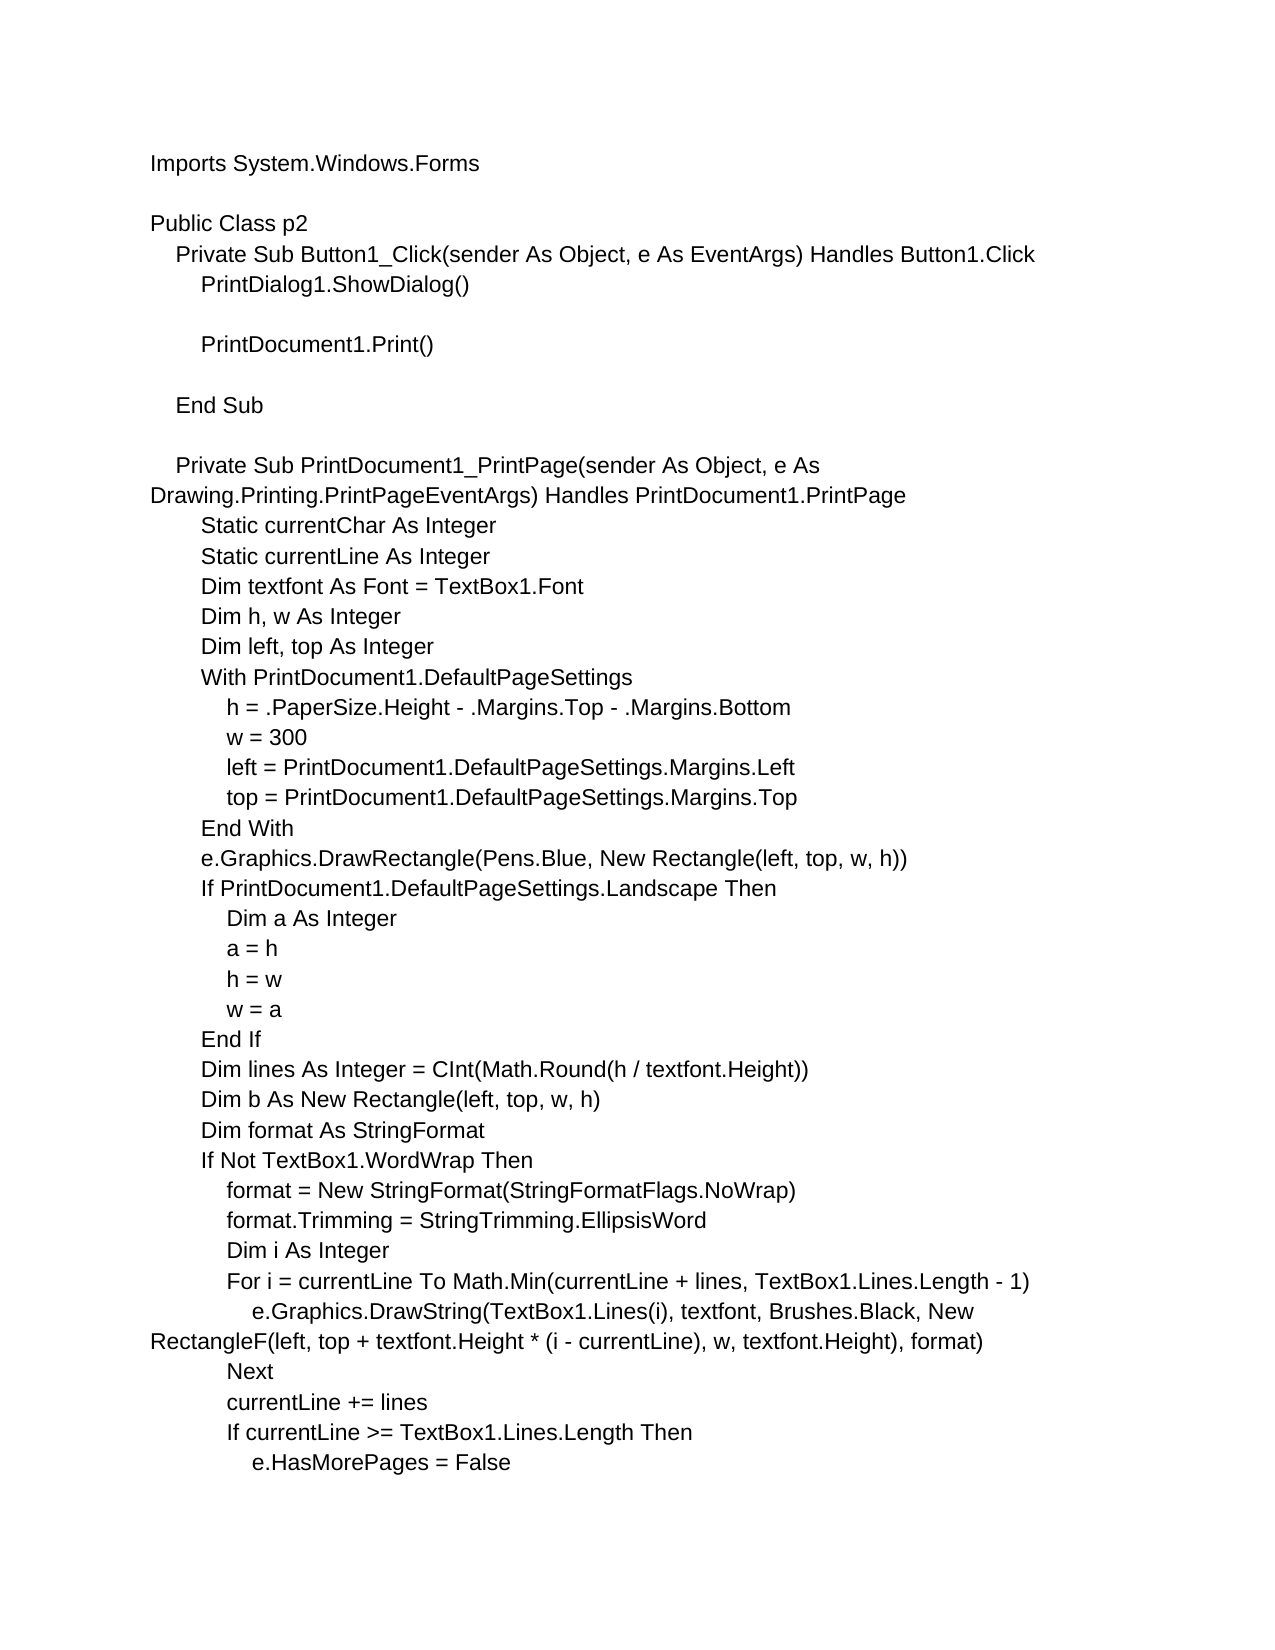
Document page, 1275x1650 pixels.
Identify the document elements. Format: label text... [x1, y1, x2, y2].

text Dim h, w As Integer [150, 603, 1125, 629]
text currentLine += lines [150, 1388, 1125, 1415]
text Dim textfont As Font = TextBox1.Font [150, 573, 1125, 599]
text Dim a As Integer [150, 905, 1125, 932]
text e.Graphics.DrawRectangle(Pens.Blue, New Rectangle(left, top, w, h)) [150, 845, 1125, 871]
text Dim i As Integer [150, 1237, 1125, 1264]
text Public Class p2 [150, 210, 1125, 237]
text ﻿Imports System.Windows.Forms [150, 150, 1125, 176]
text Static currentLine As Integer [150, 543, 1125, 569]
text With PrintDocument1.DefaultPageSettings [150, 663, 1125, 690]
text For i = currentLine To Math.Min(currentLine + lines, TextBox1.Lines.Length - 1) [150, 1268, 1125, 1294]
text Dim format As StringFormat [150, 1117, 1125, 1143]
text w = a [150, 996, 1125, 1022]
text Static currentChar As Integer [150, 512, 1125, 539]
text If Not TextBox1.WordWrap Then [150, 1147, 1125, 1173]
text h = .PaperSize.Height - .Margins.Top - .Margins.Bottom [150, 694, 1125, 720]
text w = 300 [150, 724, 1125, 750]
text format.Trimming = StringTrimming.EllipsisWord [150, 1207, 1125, 1234]
text Dim left, top As Integer [150, 633, 1125, 660]
text PrintDocument1.Print() [150, 331, 1125, 358]
text PrintDialog1.ShowDialog() [150, 271, 1125, 297]
text Next [150, 1358, 1125, 1385]
text If currentLine >= TextBox1.Lines.Length Then [150, 1419, 1125, 1445]
text End Sub [150, 392, 1125, 418]
text left = PrintDocument1.DefaultPageSettings.Margins.Left [150, 754, 1125, 781]
text format = New StringFormat(StringFormatFlags.NoWrap) [150, 1177, 1125, 1203]
text End If [150, 1026, 1125, 1052]
text h = w [150, 966, 1125, 992]
text e.HasMorePages = False [150, 1449, 1125, 1475]
text Private Sub Button1_Click(sender As Object, e As EventArgs) Handles Button1.Click [150, 241, 1125, 267]
text top = PrintDocument1.DefaultPageSettings.Margins.Top [150, 784, 1125, 811]
text End With [150, 814, 1125, 841]
text Private Sub PrintDocument1_PrintPage(sender As Object, e As Drawing.Printing.PrintPageEventArgs) Handles PrintDocument1.PrintPage [150, 452, 1125, 509]
text e.Graphics.DrawString(TextBox1.Lines(i), textfont, Brushes.Black, New RectangleF(left, top + textfont.Height * (i - currentLine), w, textfont.Height), format) [150, 1298, 1125, 1354]
text Dim lines As Integer = CInt(Math.Round(h / textfont.Height)) [150, 1056, 1125, 1083]
text Dim b As New Rectangle(left, top, w, h) [150, 1086, 1125, 1113]
text If PrintDocument1.DefaultPageSettings.Landscape Then [150, 875, 1125, 901]
text a = h [150, 935, 1125, 962]
